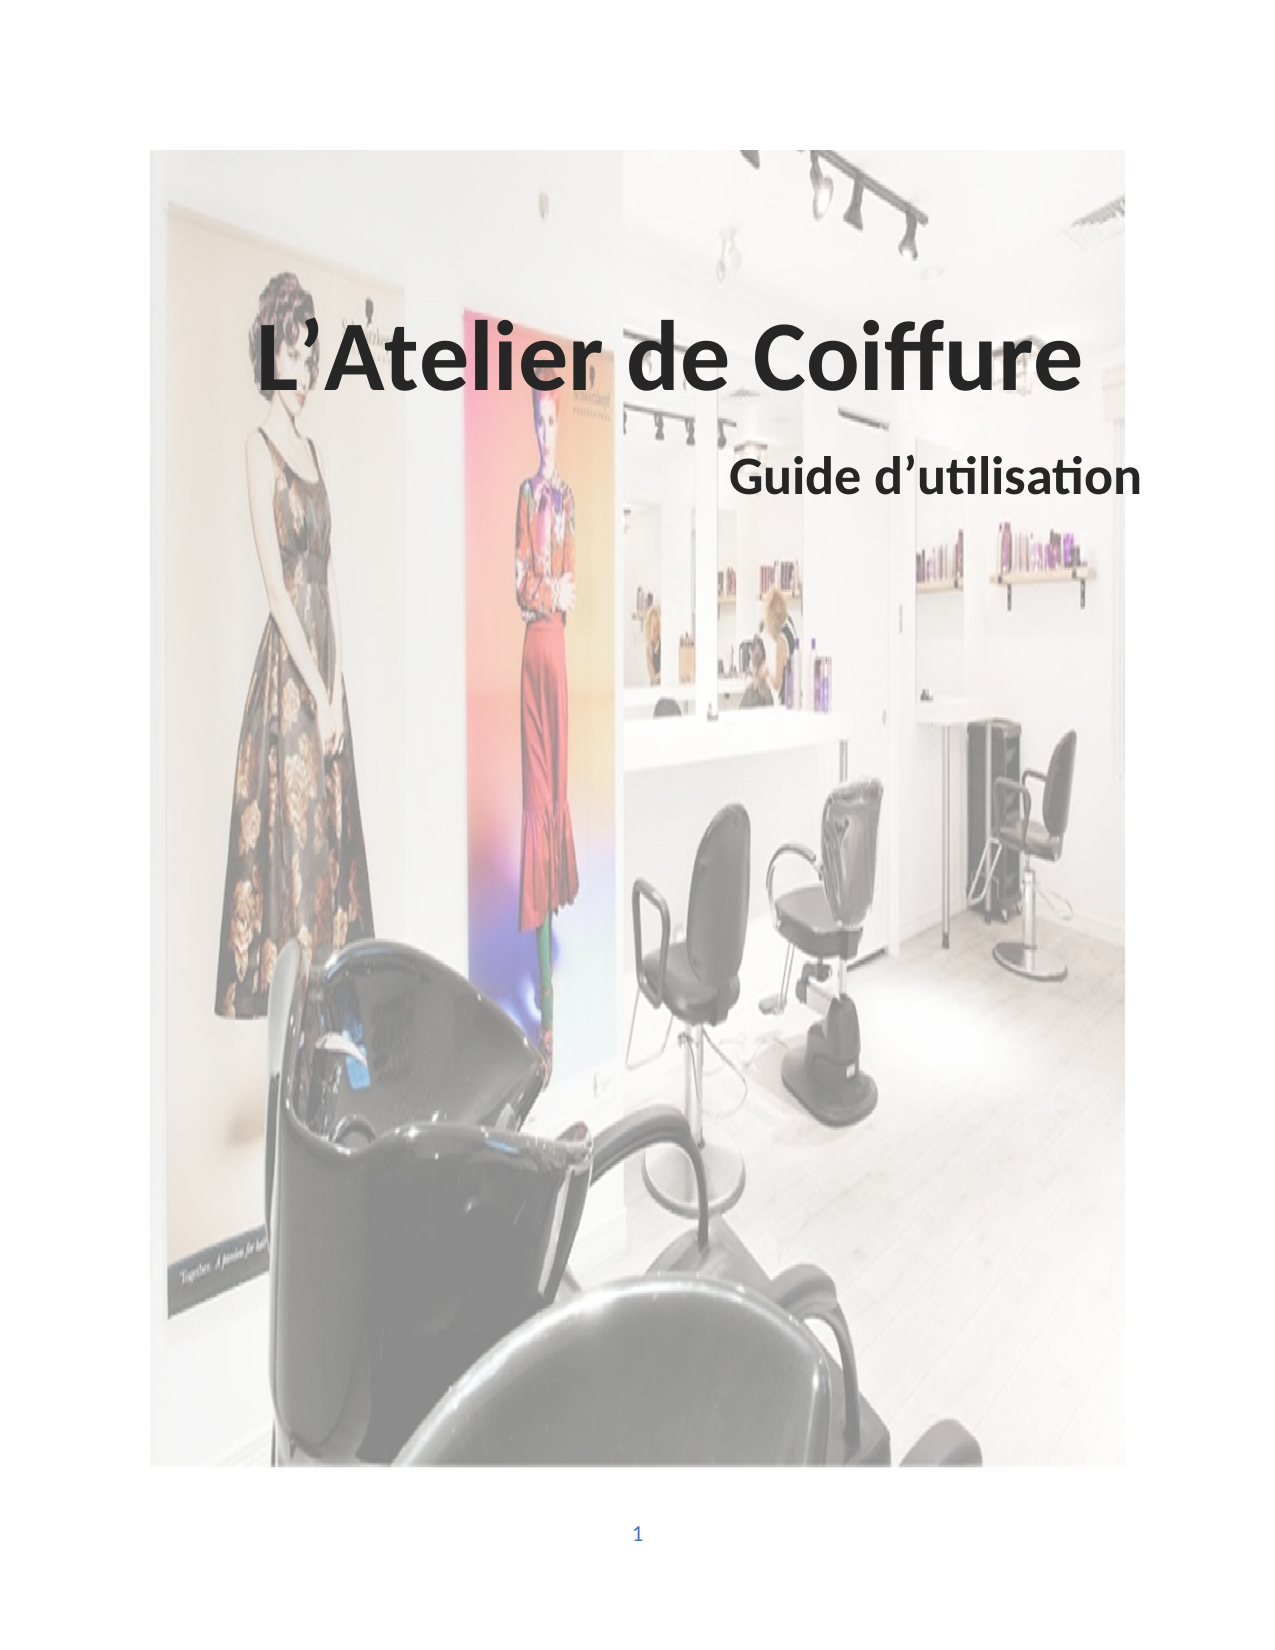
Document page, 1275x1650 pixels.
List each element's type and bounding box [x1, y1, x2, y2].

picture [150, 150, 1125, 1489]
